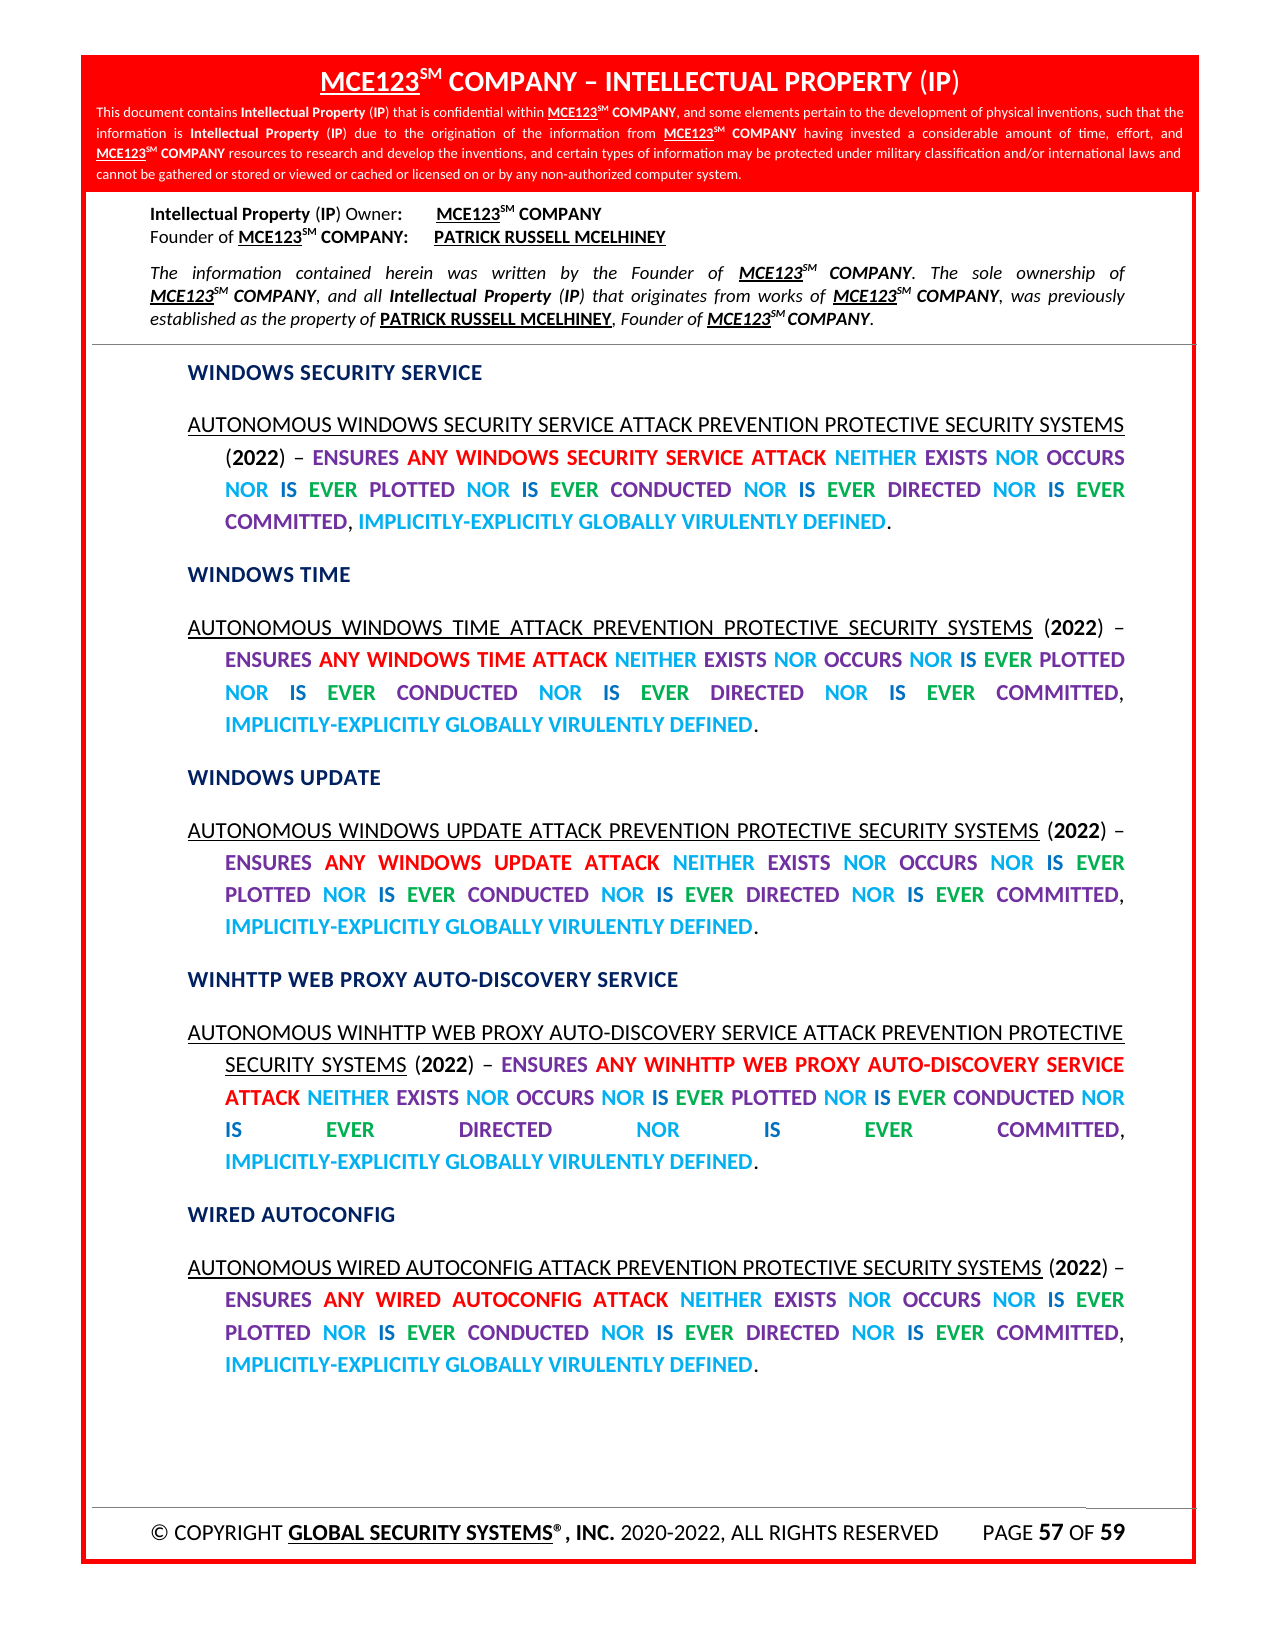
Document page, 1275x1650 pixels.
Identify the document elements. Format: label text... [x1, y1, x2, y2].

text AUTONOMOUS WINDOWS SECURITY SERVICE ATTACK PREVENTION PROTECTIVE SECURITY SYSTEMS (2022) – ENSURES ANY WINDOWS SECURITY SERVICE ATTACK NEITHER EXISTS NOR OCCURS NOR IS EVER PLOTTED NOR IS EVER CONDUCTED NOR IS EVER DIRECTED NOR IS EVER COMMITTED, IMPLICITLY-EXPLICITLY GLOBALLY VIRULENTLY DEFINED. [187, 436, 1125, 535]
text WINDOWS UPDATE [187, 763, 1125, 791]
text WINHTTP WEB PROXY AUTO-DISCOVERY SERVICE [187, 965, 1125, 993]
text AUTONOMOUS WINDOWS TIME ATTACK PREVENTION PROTECTIVE SECURITY SYSTEMS (2022) – ENSURES ANY WINDOWS TIME ATTACK NEITHER EXISTS NOR OCCURS NOR IS EVER PLOTTED NOR IS EVER CONDUCTED NOR IS EVER DIRECTED NOR IS EVER COMMITTED, IMPLICITLY-EXPLICITLY GLOBALLY VIRULENTLY DEFINED. [187, 613, 1125, 738]
text WINDOWS TIME [187, 560, 1125, 588]
text AUTONOMOUS WINDOWS SECURITY SERVICE ATTACK PREVENTION PROTECTIVE SECURITY SYSTEMS (2022) – ENSURES ANY WINDOWS SECURITY SERVICE ATTACK NEITHER EXISTS NOR OCCURS NOR IS EVER PLOTTED NOR IS EVER CONDUCTED NOR IS EVER DIRECTED NOR IS EVER COMMITTED, IMPLICITLY-EXPLICITLY GLOBALLY VIRULENTLY DEFINED. [187, 411, 1125, 435]
text AUTONOMOUS WIRED AUTOCONFIG ATTACK PREVENTION PROTECTIVE SECURITY SYSTEMS (2022) – ENSURES ANY WIRED AUTOCONFIG ATTACK NEITHER EXISTS NOR OCCURS NOR IS EVER PLOTTED NOR IS EVER CONDUCTED NOR IS EVER DIRECTED NOR IS EVER COMMITTED, IMPLICITLY-EXPLICITLY GLOBALLY VIRULENTLY DEFINED. [187, 1253, 1125, 1378]
text AUTONOMOUS WINDOWS UPDATE ATTACK PREVENTION PROTECTIVE SECURITY SYSTEMS (2022) – ENSURES ANY WINDOWS UPDATE ATTACK NEITHER EXISTS NOR OCCURS NOR IS EVER PLOTTED NOR IS EVER CONDUCTED NOR IS EVER DIRECTED NOR IS EVER COMMITTED, IMPLICITLY-EXPLICITLY GLOBALLY VIRULENTLY DEFINED. [187, 816, 1125, 940]
text AUTONOMOUS WINHTTP WEB PROXY AUTO-DISCOVERY SERVICE ATTACK PREVENTION PROTECTIVE SECURITY SYSTEMS (2022) – ENSURES ANY WINHTTP WEB PROXY AUTO-DISCOVERY SERVICE ATTACK NEITHER EXISTS NOR OCCURS NOR IS EVER PLOTTED NOR IS EVER CONDUCTED NOR IS EVER DIRECTED NOR IS EVER COMMITTED, IMPLICITLY-EXPLICITLY GLOBALLY VIRULENTLY DEFINED. [187, 1044, 1125, 1175]
text WIRED AUTOCONFIG [187, 1200, 1125, 1228]
text AUTONOMOUS WINHTTP WEB PROXY AUTO-DISCOVERY SERVICE ATTACK PREVENTION PROTECTIVE SECURITY SYSTEMS (2022) – ENSURES ANY WINHTTP WEB PROXY AUTO-DISCOVERY SERVICE ATTACK NEITHER EXISTS NOR OCCURS NOR IS EVER PLOTTED NOR IS EVER CONDUCTED NOR IS EVER DIRECTED NOR IS EVER COMMITTED, IMPLICITLY-EXPLICITLY GLOBALLY VIRULENTLY DEFINED. [187, 1018, 1125, 1043]
text WINDOWS SECURITY SERVICE [187, 358, 1125, 386]
